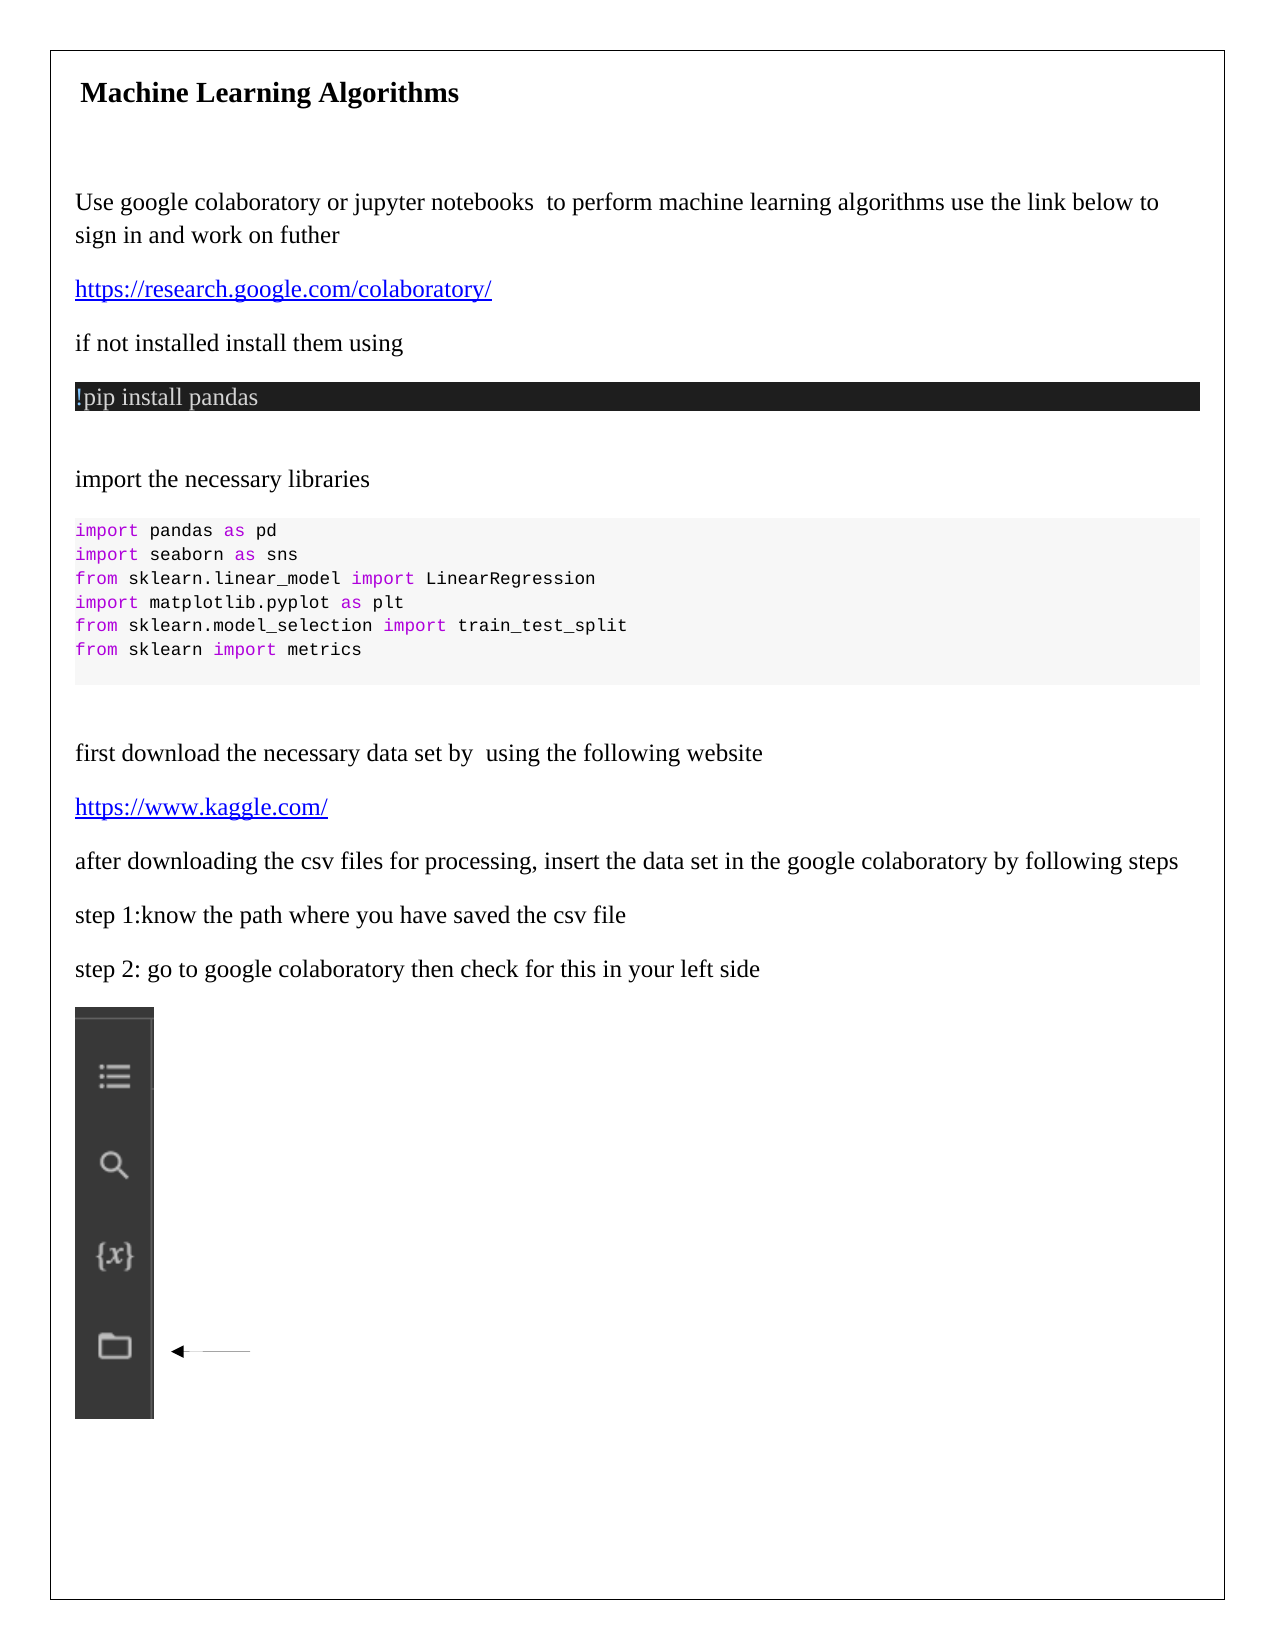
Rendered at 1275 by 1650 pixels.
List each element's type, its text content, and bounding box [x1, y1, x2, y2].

text from sklearn import metrics [75, 637, 1200, 661]
text after downloading the csv files for processing, insert the data set in the google colaboratory by following steps [75, 846, 1200, 875]
text import seaborn as sns [75, 542, 1200, 566]
text Machine Learning Algorithms [75, 75, 1200, 108]
text https://research.google.com/colaboratory/ [75, 274, 1200, 303]
text Use google colaboratory or jupyter notebooks to perform machine learning algorithms use the link below to sign in and work on futher [75, 187, 1200, 249]
text https://www.kaggle.com/ [75, 792, 1200, 821]
text import matplotlib.pyplot as plt [75, 590, 1200, 613]
text from sklearn.model_selection import train_test_split [75, 613, 1200, 637]
text !pip install pandas [75, 382, 1200, 411]
text import pandas as pd [75, 518, 1200, 542]
text import the necessary libraries [75, 464, 1200, 493]
text step 1:know the path where you have saved the csv file [75, 900, 1200, 929]
text from sklearn.linear_model import LinearRegression [75, 566, 1200, 590]
text step 2: go to google colaboratory then check for this in your left side [75, 954, 1200, 983]
picture [75, 1007, 154, 1419]
text if not installed install them using [75, 328, 1200, 357]
text first download the necessary data set by using the following website [75, 738, 1200, 767]
